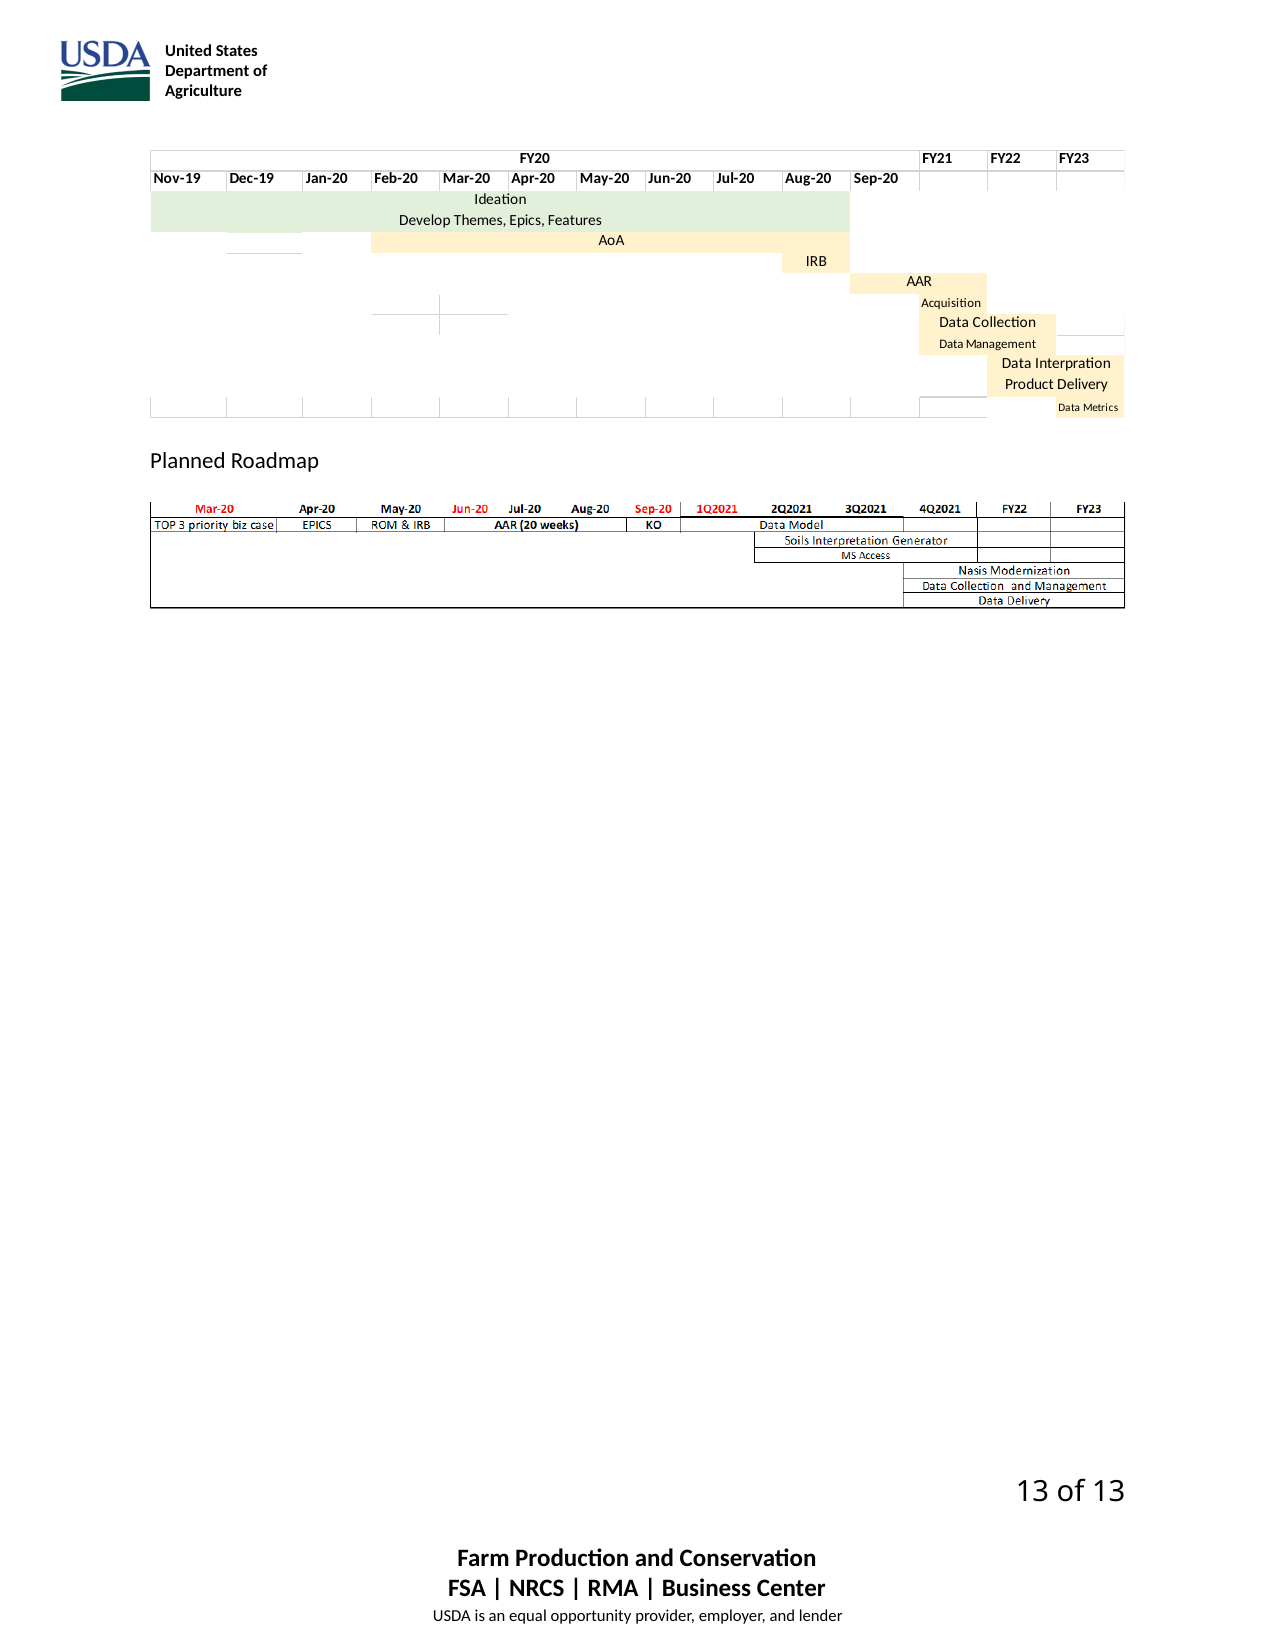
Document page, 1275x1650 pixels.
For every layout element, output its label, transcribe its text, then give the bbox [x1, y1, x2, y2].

picture [60, 40, 151, 101]
text Planned Roadmap [150, 446, 1125, 474]
picture [150, 502, 1125, 609]
